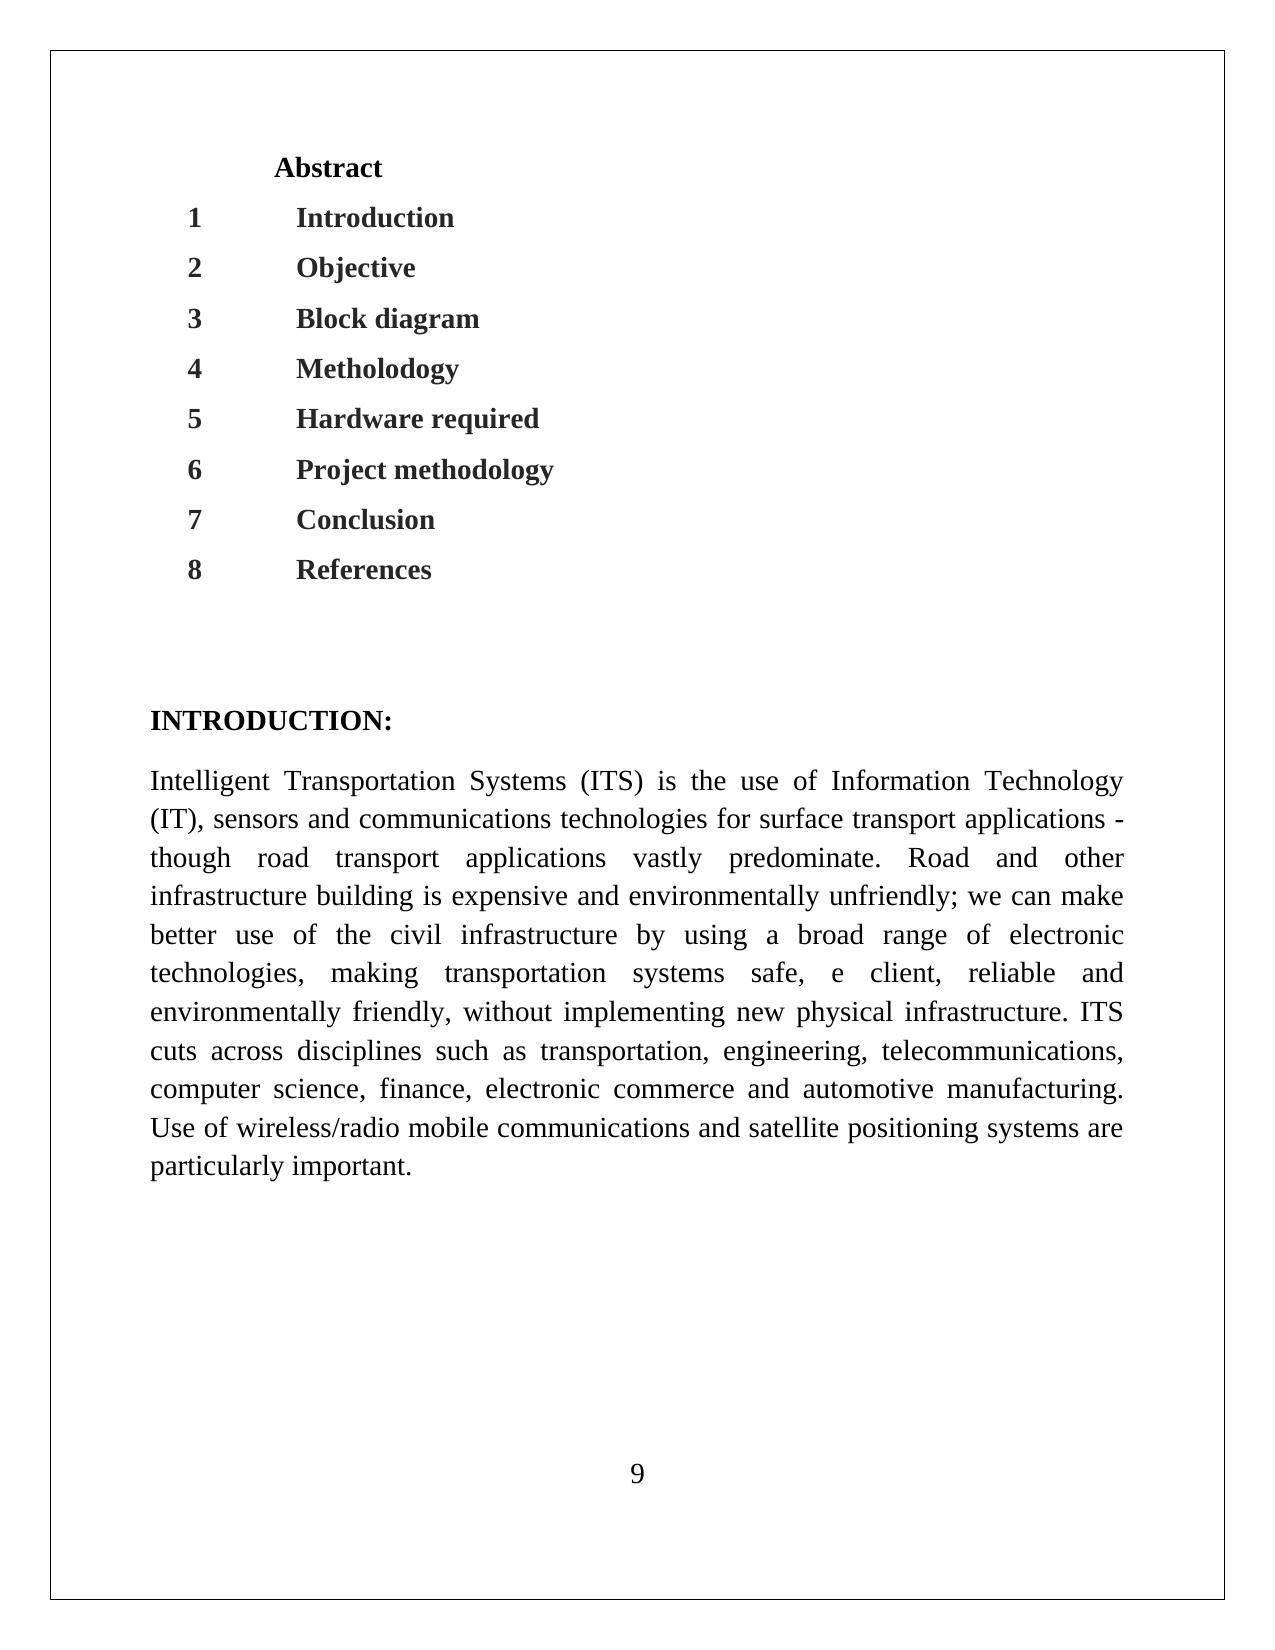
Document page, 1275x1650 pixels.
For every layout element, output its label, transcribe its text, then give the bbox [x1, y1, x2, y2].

list Metholodogy [187, 351, 1125, 385]
text Abstract [150, 150, 1125, 183]
list Hardware required [187, 402, 1125, 435]
list Block diagram [187, 301, 1125, 334]
list Project methodology [187, 452, 1125, 485]
list References [187, 552, 1125, 586]
text INTRODUCTION: [150, 703, 1125, 737]
list Introduction [187, 200, 1125, 234]
list Conclusion [187, 502, 1125, 536]
text Intelligent Transportation Systems (ITS) is the use of Information Technology (IT), sensors and communications technologies for surface transport applications - though road transport applications vastly predominate. Road and other infrastructure building is expensive and environmentally unfriendly; we can make better use of the civil infrastructure by using a broad range of electronic technologies, making transportation systems safe, e client, reliable and environmentally friendly, without implementing new physical infrastructure. ITS cuts across disciplines such as transportation, engineering, telecommunications, computer science, finance, electronic commerce and automotive manufacturing. Use of wireless/radio mobile communications and satellite positioning systems are particularly important. [150, 763, 1125, 1182]
list Objective [187, 251, 1125, 284]
